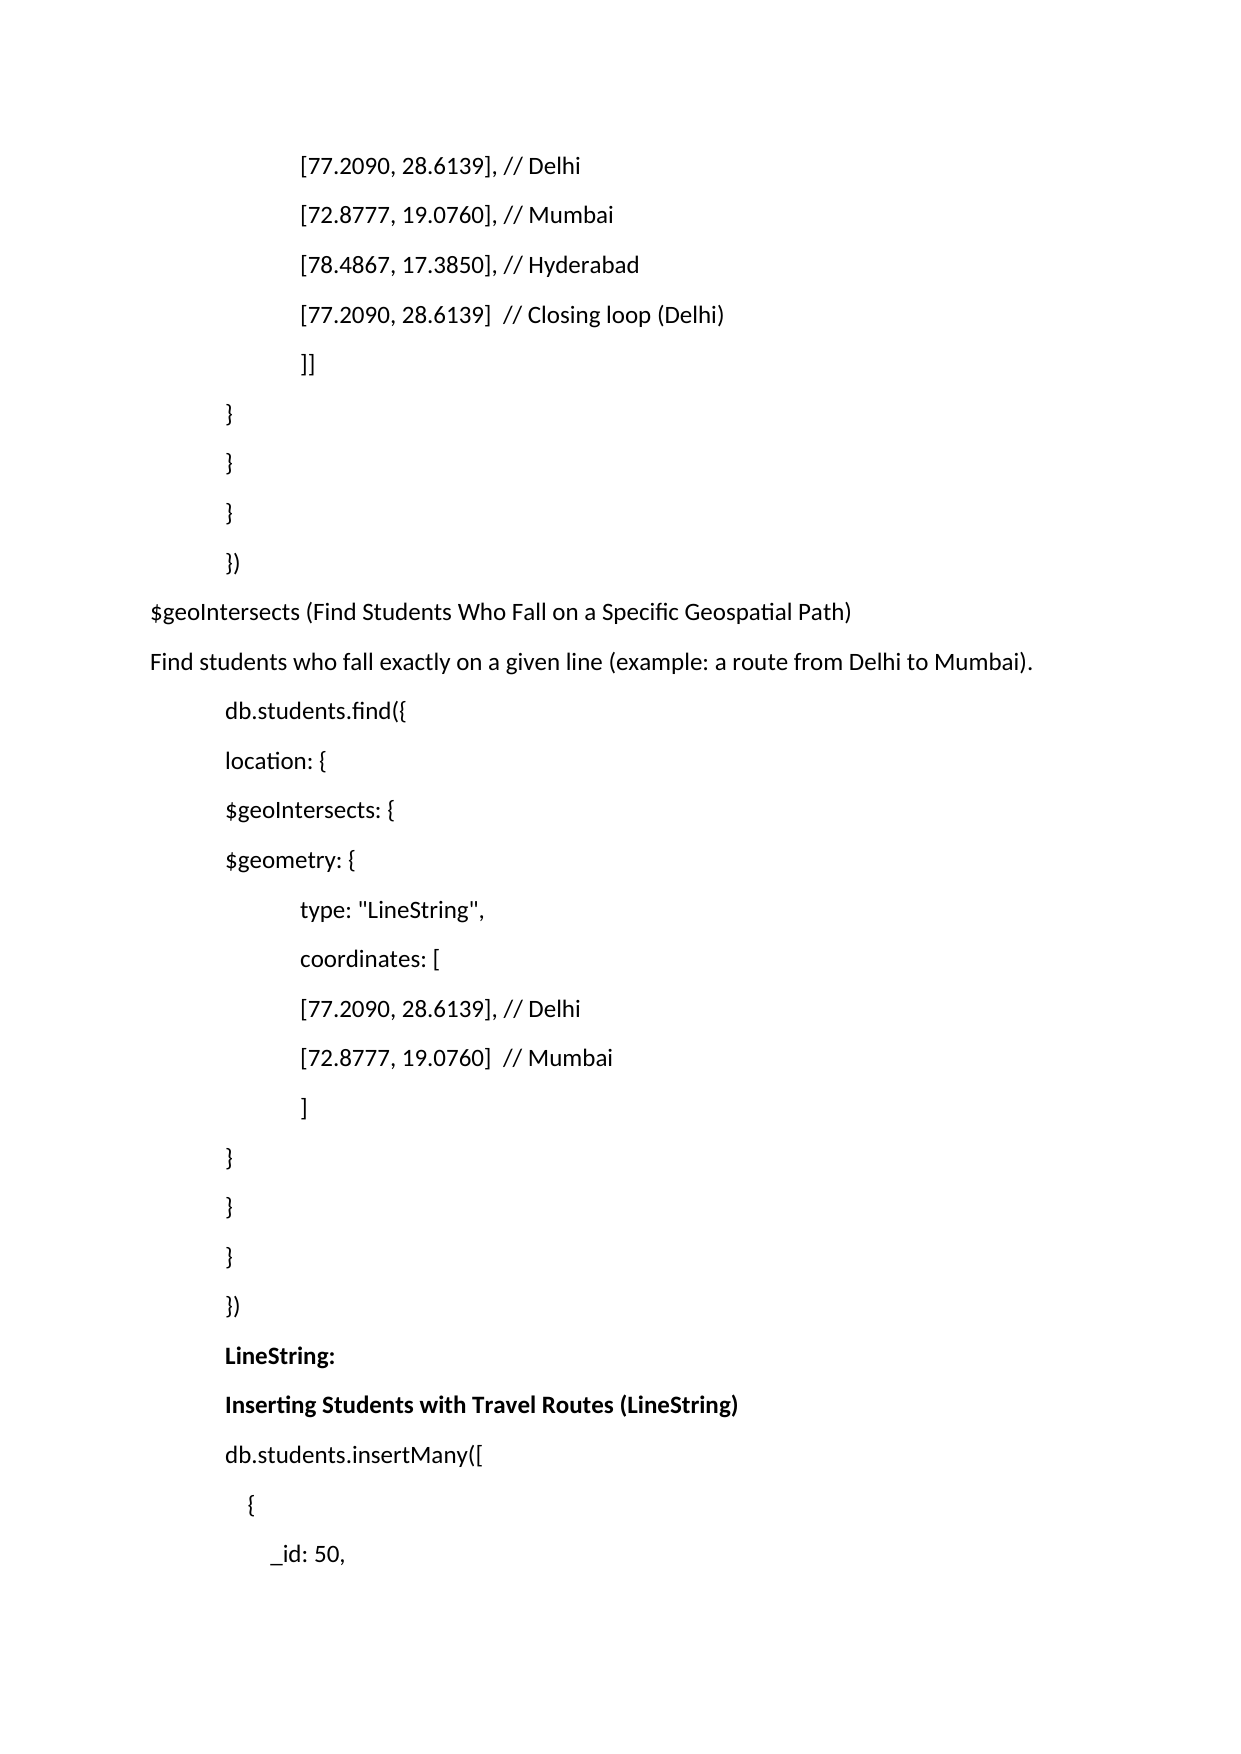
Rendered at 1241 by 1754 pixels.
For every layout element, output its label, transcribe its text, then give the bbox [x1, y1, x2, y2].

text } [150, 1241, 1090, 1271]
text _id: 50, [150, 1538, 1090, 1569]
text [78.4867, 17.3850], // Hyderabad [150, 249, 1090, 280]
text { [150, 1489, 1090, 1519]
text ] [150, 1092, 1090, 1123]
text LineString: [150, 1340, 1090, 1371]
text } [150, 1142, 1090, 1172]
text $geoIntersects: { [150, 794, 1090, 825]
text [77.2090, 28.6139], // Delhi [150, 150, 1090, 181]
text coordinates: [ [150, 943, 1090, 974]
text }) [150, 1290, 1090, 1321]
text }) [150, 547, 1090, 577]
text db.students.insertMany([ [150, 1439, 1090, 1470]
text } [150, 1191, 1090, 1222]
text [77.2090, 28.6139], // Delhi [150, 993, 1090, 1023]
text } [150, 497, 1090, 528]
text db.students.find({ [150, 695, 1090, 726]
text $geoIntersects (Find Students Who Fall on a Specific Geospatial Path) [150, 596, 1090, 627]
text $geometry: { [150, 844, 1090, 875]
text [72.8777, 19.0760], // Mumbai [150, 199, 1090, 230]
text [72.8777, 19.0760] // Mumbai [150, 1042, 1090, 1073]
text [77.2090, 28.6139] // Closing loop (Delhi) [150, 299, 1090, 329]
text Find students who fall exactly on a given line (example: a route from Delhi to Mumbai). [150, 646, 1090, 676]
text } [150, 447, 1090, 478]
text type: "LineString", [150, 894, 1090, 924]
text location: { [150, 745, 1090, 776]
text } [150, 398, 1090, 428]
text ]] [150, 348, 1090, 379]
text Inserting Students with Travel Routes (LineString) [150, 1389, 1090, 1420]
